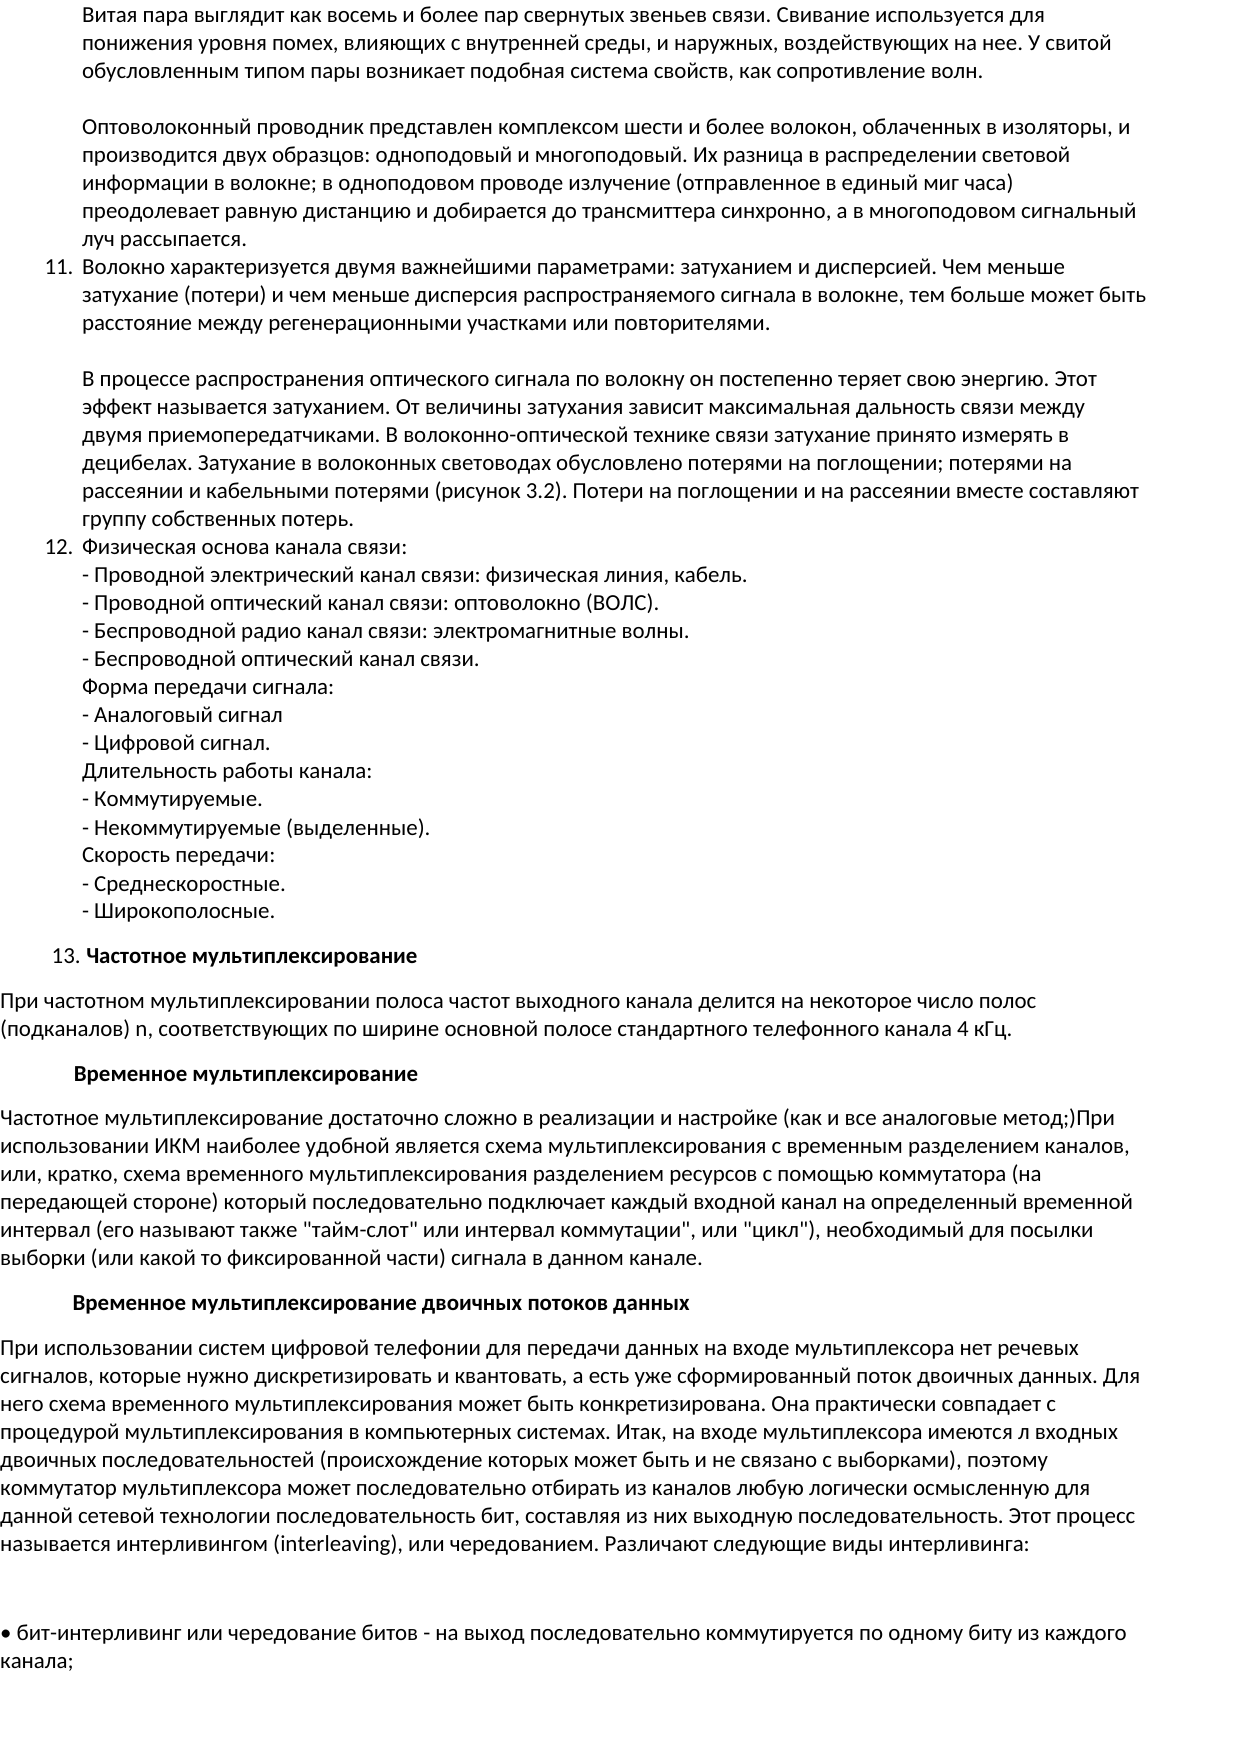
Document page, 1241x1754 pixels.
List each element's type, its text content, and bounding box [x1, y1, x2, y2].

text Временное мультиплексирование двоичных потоков данных [0, 1288, 1152, 1316]
list Форма передачи сигнала: - Аналоговый сигнал [82, 672, 1152, 728]
list - Некоммутируемые (выделенные). Скорость передачи: - Среднескоростные. [82, 813, 1152, 897]
list - Проводной электрический канал связи: физическая линия, кабель. [82, 560, 1152, 588]
list - Беспроводной оптический канал связи. [82, 644, 1152, 672]
list - Широкополосные. [82, 897, 1152, 925]
list - Цифровой сигнал. Длительность работы канала: - Коммутируемые. [82, 728, 1152, 813]
text Временное мультиплексирование [0, 1059, 1152, 1087]
list Витая пара выглядит как восемь и более пар свернутых звеньев связи. Свивание используется для понижения уровня помех, влияющих с внутренней среды, и наружных, воздействующих на нее. У свитой обусловленным типом пары возникает подобная система свойств, как сопротивление волн. [82, 0, 1152, 84]
text 13. Частотное мультиплексирование [0, 941, 1152, 969]
list Волокно характеризуется двумя важнейшими параметрами: затуханием и дисперсией. Чем меньше затухание (потери) и чем меньше дисперсия распространяемого сигнала в волокне, тем больше может быть расстояние между регенерационными участками или повторителями. [44, 252, 1152, 336]
text Частотное мультиплексирование достаточно сложно в реализации и настройке (как и все аналоговые метод;)При использовании ИКМ наиболее удобной является схема мультиплексирования с временным разделением каналов, или, кратко, схема временного мультиплексирования разделением ресурсов с помощью коммутатора (на передающей стороне) который последовательно подключает каждый входной канал на определенный временной интервал (его называют также "тайм-слот" или интервал коммутации", или "цикл"), необходимый для посылки выборки (или какой то фиксированной части) сигнала в данном канале. [0, 1103, 1152, 1272]
text При использовании систем цифровой телефонии для передачи данных на входе мультиплексора нет речевых сигналов, которые нужно дискретизировать и квантовать, а есть уже сформированный поток двоичных данных. Для него схема временного мультиплексирования может быть конкретизирована. Она практически совпадает с процедурой мультиплексирования в компьютерных системах. Итак, на входе мультиплексора имеются л входных двоичных последовательностей (происхождение которых может быть и не связано с выборками), поэтому коммутатор мультиплексора может последовательно отбирать из каналов любую логически осмысленную для данной сетевой технологии последовательность бит, составляя из них выходную последовательность. Этот процесс называется интерливингом (interleaving), или чередованием. Различают следующие виды интерливинга: [0, 1333, 1152, 1557]
list Оптоволоконный проводник представлен комплексом шести и более волокон, облаченных в изоляторы, и производится двух образцов: одноподовый и многоподовый. Их разница в распределении световой информации в волокне; в одноподовом проводе излучение (отправленное в единый миг часа) преодолевает равную дистанцию и добирается до трансмиттера синхронно, а в многоподовом сигнальный луч рассыпается. [82, 112, 1152, 252]
text • бит-интерливинг или чередование битов - на выход последовательно коммутируется по одному биту из каждого канала; [0, 1618, 1152, 1674]
text При частотном мультиплексировании полоса частот выходного канала делится на некоторое число полос (подканалов) n, соответствующих по ширине основной полосе стандартного телефонного канала 4 кГц. [0, 986, 1152, 1042]
list Физическая основа канала связи: [44, 532, 1152, 560]
list - Проводной оптический канал связи: оптоволокно (ВОЛС). [82, 588, 1152, 616]
list - Беспроводной радио канал связи: электромагнитные волны. [82, 616, 1152, 644]
list В процессе распространения оптического сигнала по волокну он постепенно теряет свою энергию. Этот эффект называется затуханием. От величины затухания зависит максимальная дальность связи между двумя приемопередатчиками. В волоконно-оптической технике связи затухание принято измерять в децибелах. Затухание в волоконных световодах обусловлено потерями на поглощении; потерями на рассеянии и кабельными потерями (рисунок 3.2). Потери на поглощении и на рассеянии вместе составляют группу собственных потерь. [82, 364, 1152, 532]
